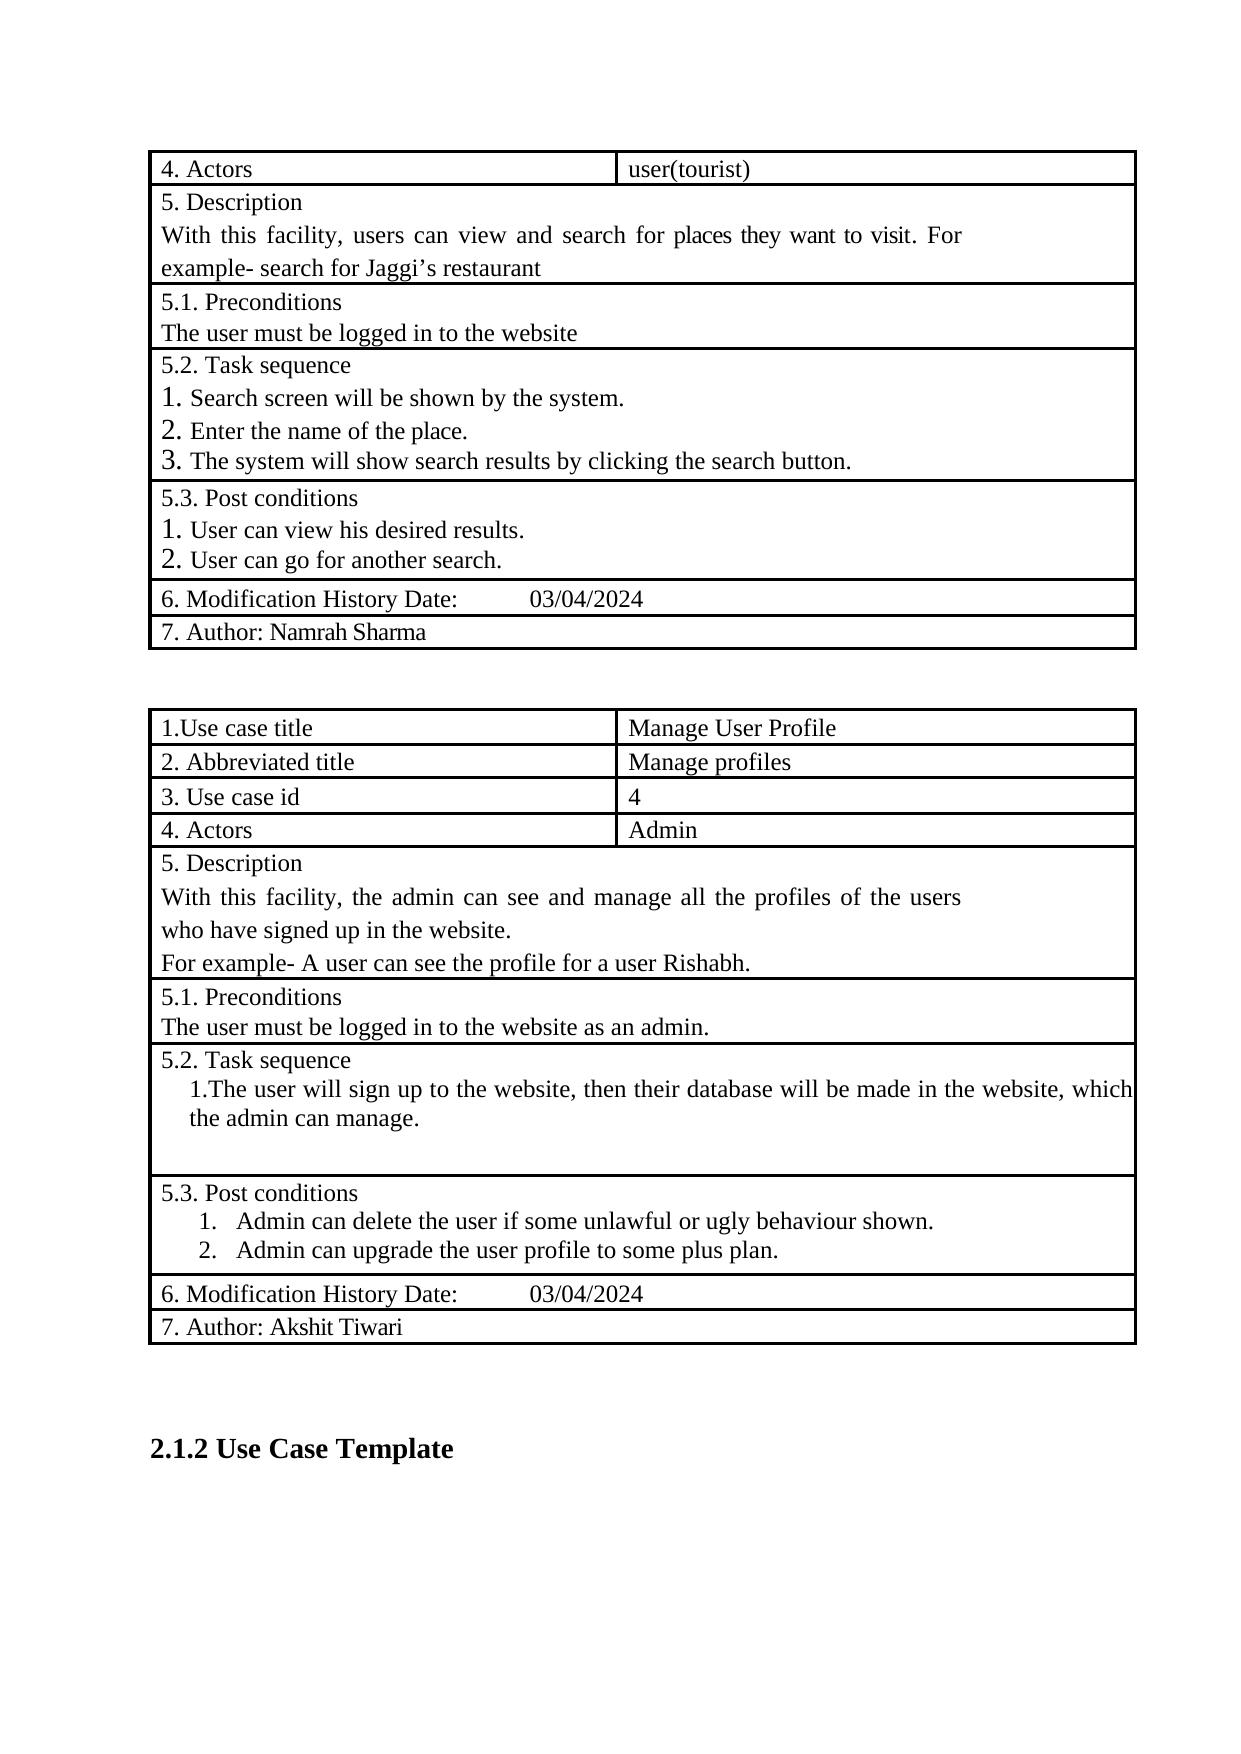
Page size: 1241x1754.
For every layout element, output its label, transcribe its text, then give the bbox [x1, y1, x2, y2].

table_cell 2. Abbreviated title [152, 746, 615, 776]
table_header Manage User Profile [618, 711, 1134, 743]
table_cell 6. Modification History Date: 03/04/2024 [152, 581, 1134, 613]
table_cell 5. Description With this facility, users can view and search for places they want to visit. For example- search for Jaggi’s restaurant [152, 186, 1134, 282]
table_cell 5. Description With this facility, the admin can see and manage all the profiles of the users who have signed up in the website. For example- A user can see the profile for a user Rishabh. [152, 848, 1134, 977]
table_cell 5.1. Preconditions The user must be logged in to the website as an admin. [152, 980, 1134, 1042]
table_cell 6. Modification History Date: 03/04/2024 [152, 1276, 1134, 1308]
table_cell 4. Actors [152, 815, 615, 845]
table_cell 5.3. Post conditions User can view his desired results. User can go for another search. [152, 482, 1134, 578]
table_cell 4. Actors [152, 153, 615, 183]
table_cell 4 [618, 779, 1134, 812]
text 2.1.2 Use Case Template [150, 1431, 1090, 1464]
table_cell 5.1. Preconditions The user must be logged in to the website [152, 285, 1134, 347]
table_cell 5.3. Post conditions Admin can delete the user if some unlawful or ugly behaviour shown. Admin can upgrade the user profile to some plus plan. [152, 1177, 1134, 1273]
table_cell 7. Author: Akshit Tiwari [152, 1311, 1134, 1342]
table_cell 7. Author: Namrah Sharma [152, 617, 1134, 647]
table_cell Manage profiles [618, 746, 1134, 776]
table_header 1.Use case title [152, 711, 615, 743]
table_cell 3. Use case id [152, 779, 615, 812]
table_cell 5.2. Task sequence Search screen will be shown by the system. Enter the name of the place. The system will show search results by clicking the search button. [152, 350, 1134, 479]
table_cell user(tourist) [618, 153, 1134, 183]
table_cell 5.2. Task sequence 1.The user will sign up to the website, then their database will be made in the website, which the admin can manage. [152, 1045, 1134, 1174]
table_cell Admin [618, 815, 1134, 845]
